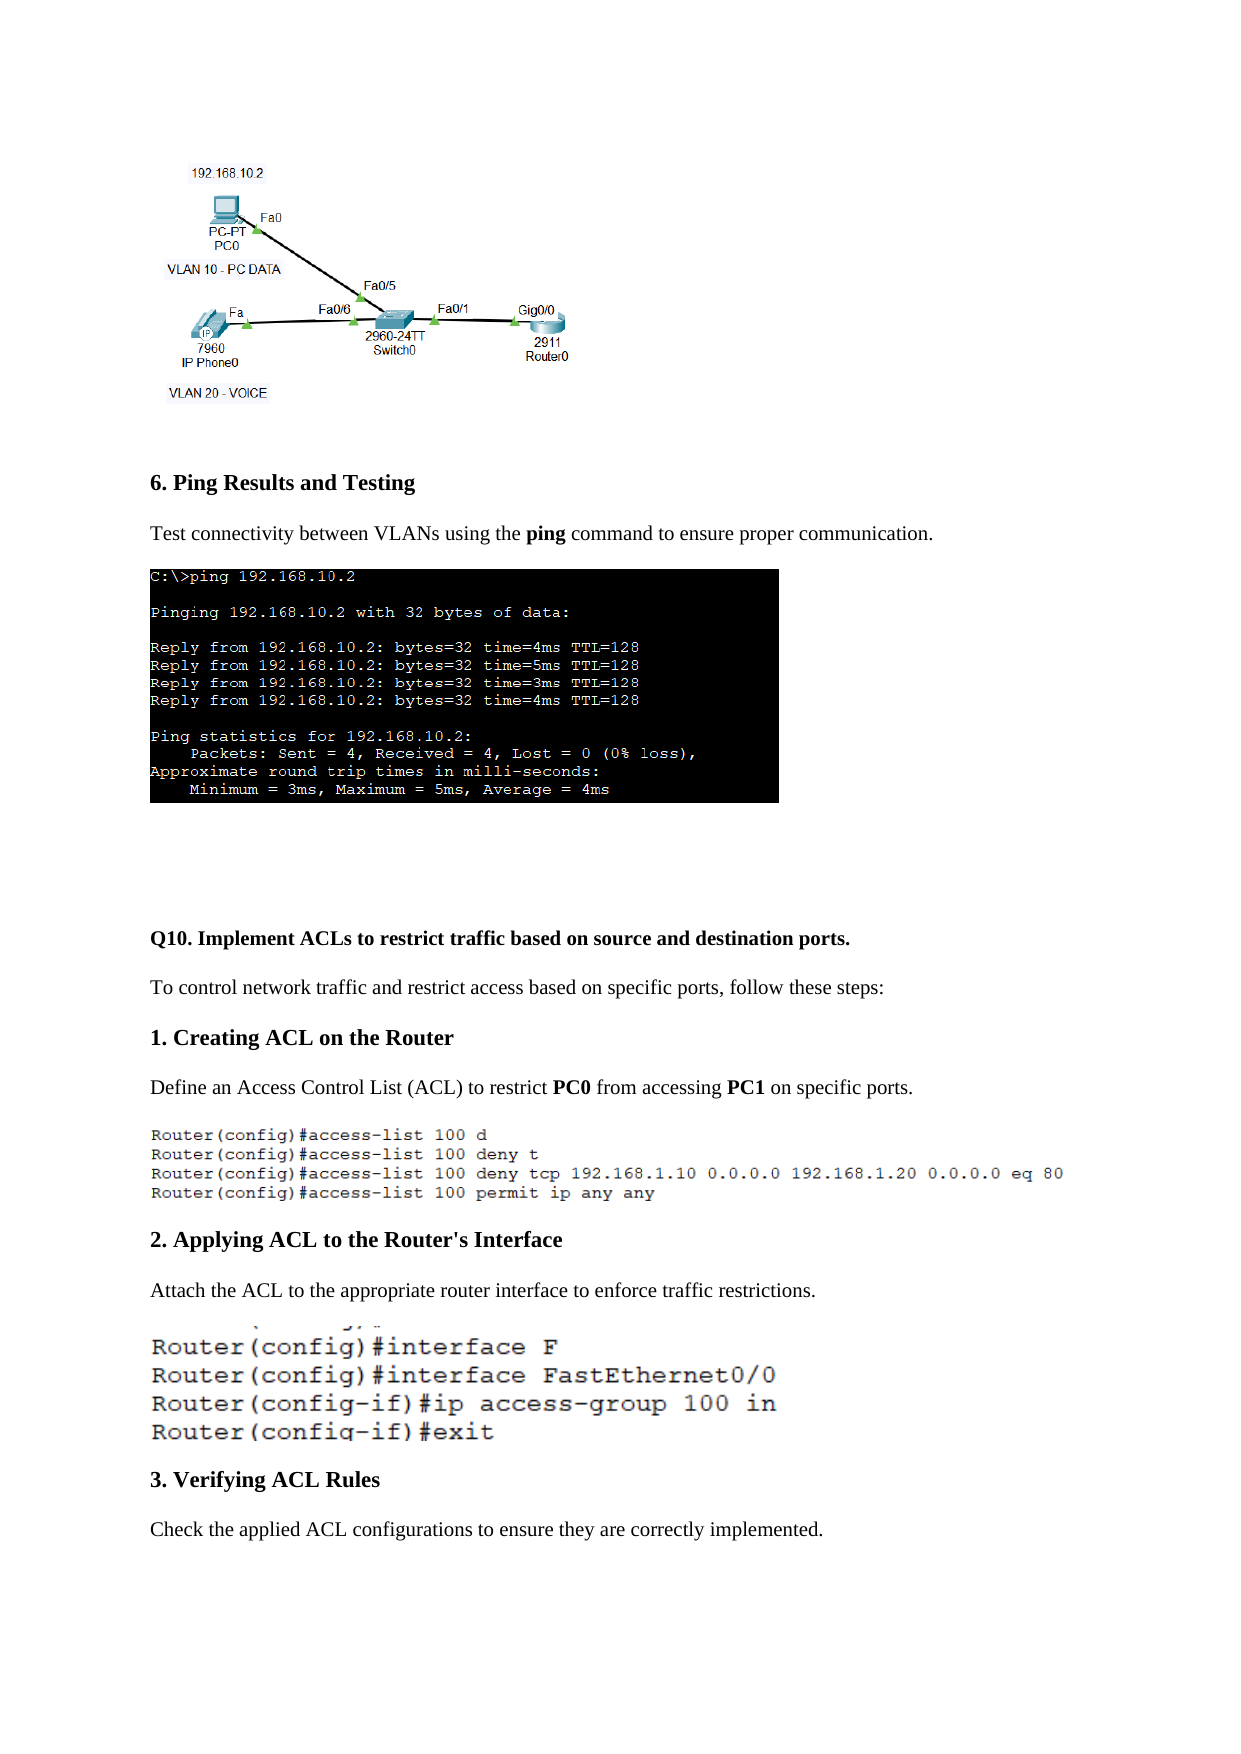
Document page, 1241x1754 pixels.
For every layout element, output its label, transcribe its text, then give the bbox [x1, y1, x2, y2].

subtitle 2. Applying ACL to the Router's Interface [150, 1226, 1090, 1253]
text Define an Access Control List (ACL) to restrict PC0 from accessing PC1 on specific ports. [150, 1075, 1090, 1099]
text Check the applied ACL configurations to ensure they are correctly implemented. [150, 1517, 1090, 1541]
subtitle 6. Ping Results and Testing [150, 469, 1090, 496]
picture [150, 569, 779, 803]
subtitle 1. Creating ACL on the Router [150, 1024, 1090, 1050]
picture [150, 1124, 1091, 1202]
text Attach the ACL to the appropriate router interface to enforce traffic restrictions. [150, 1278, 1090, 1302]
subtitle 3. Verifying ACL Rules [150, 1466, 1090, 1492]
picture [150, 150, 576, 441]
text To control network traffic and restrict access based on specific ports, follow these steps: [150, 975, 1090, 999]
text Q10. Implement ACLs to restrict traffic based on source and destination ports. [150, 926, 1090, 950]
text Test connectivity between VLANs using the ping command to ensure proper communication. [150, 521, 1090, 544]
picture [150, 1326, 891, 1441]
